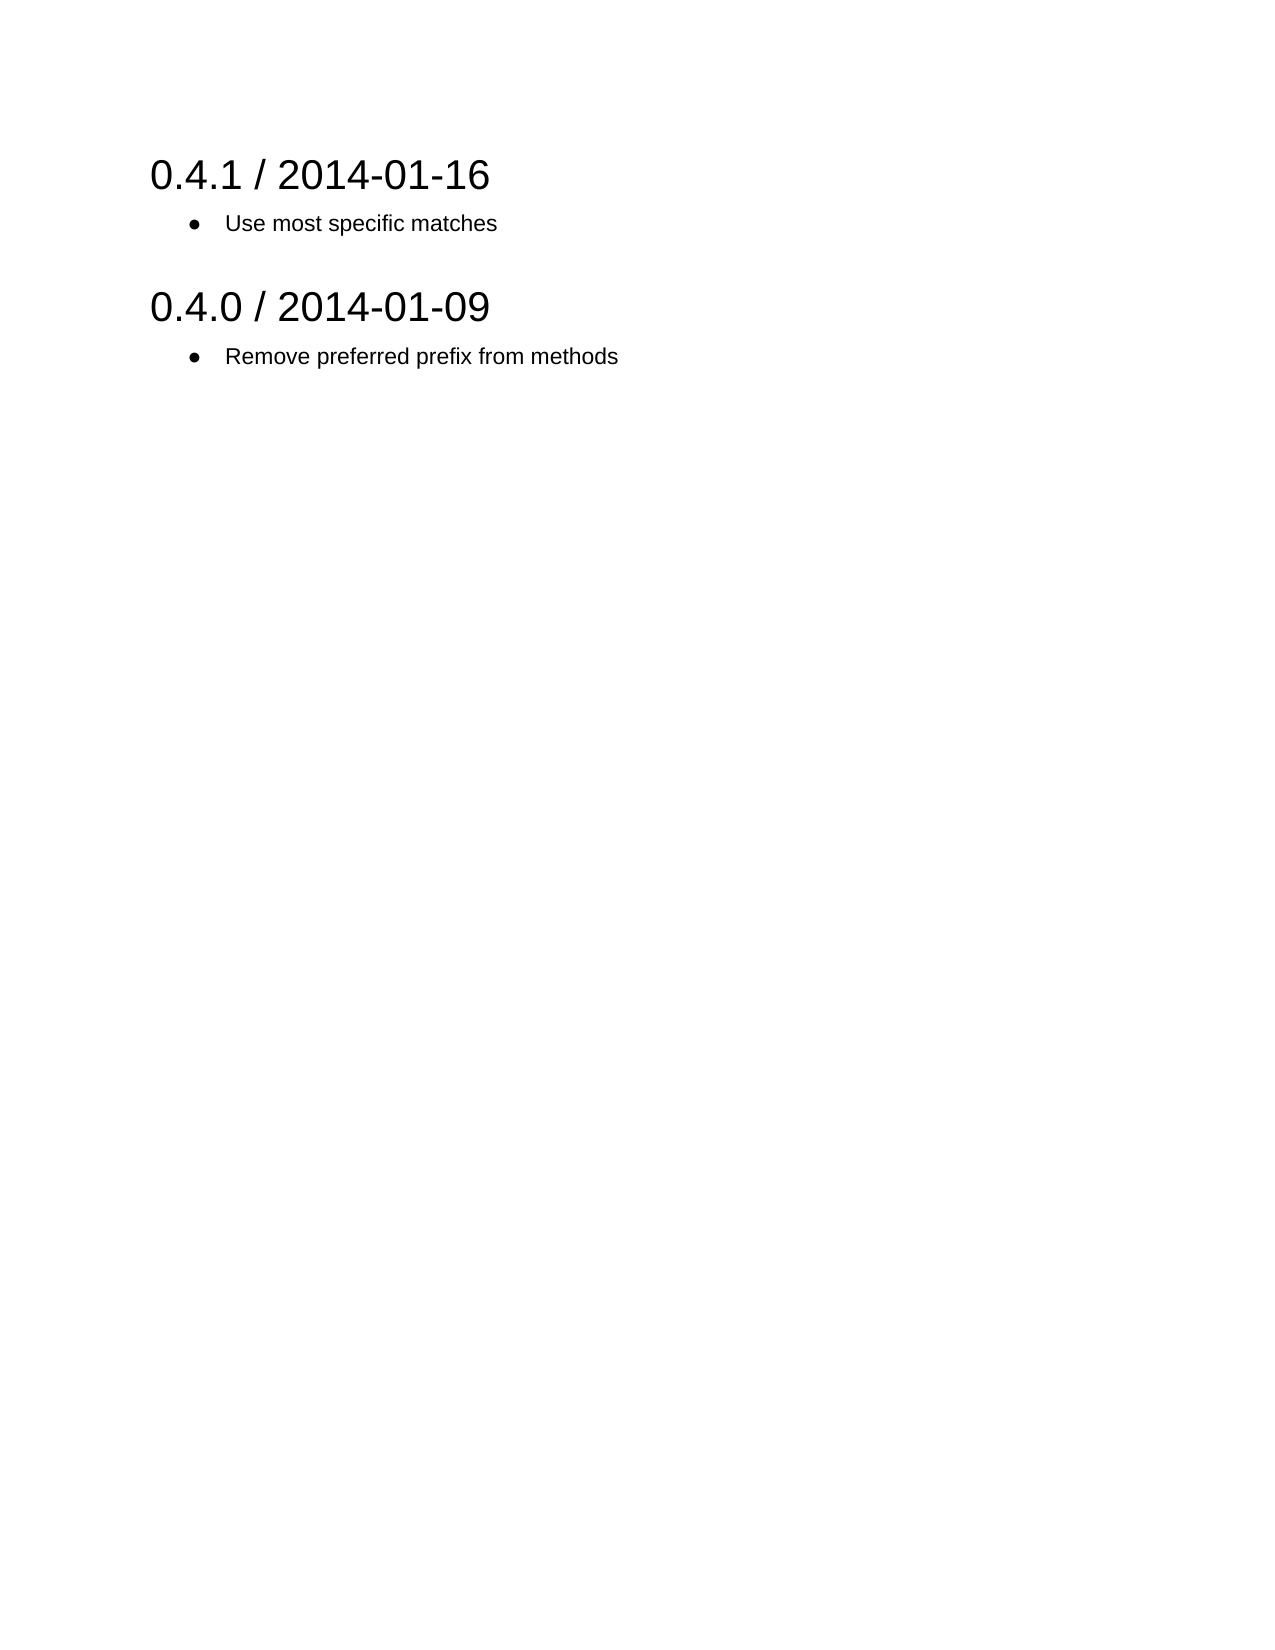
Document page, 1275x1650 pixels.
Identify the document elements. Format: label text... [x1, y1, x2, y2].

subtitle 0.4.1 / 2014-01-16 [150, 150, 1125, 198]
subtitle 0.4.0 / 2014-01-09 [150, 282, 1125, 330]
list Remove preferred prefix from methods [187, 343, 1125, 369]
list Use most specific matches [187, 210, 1125, 237]
